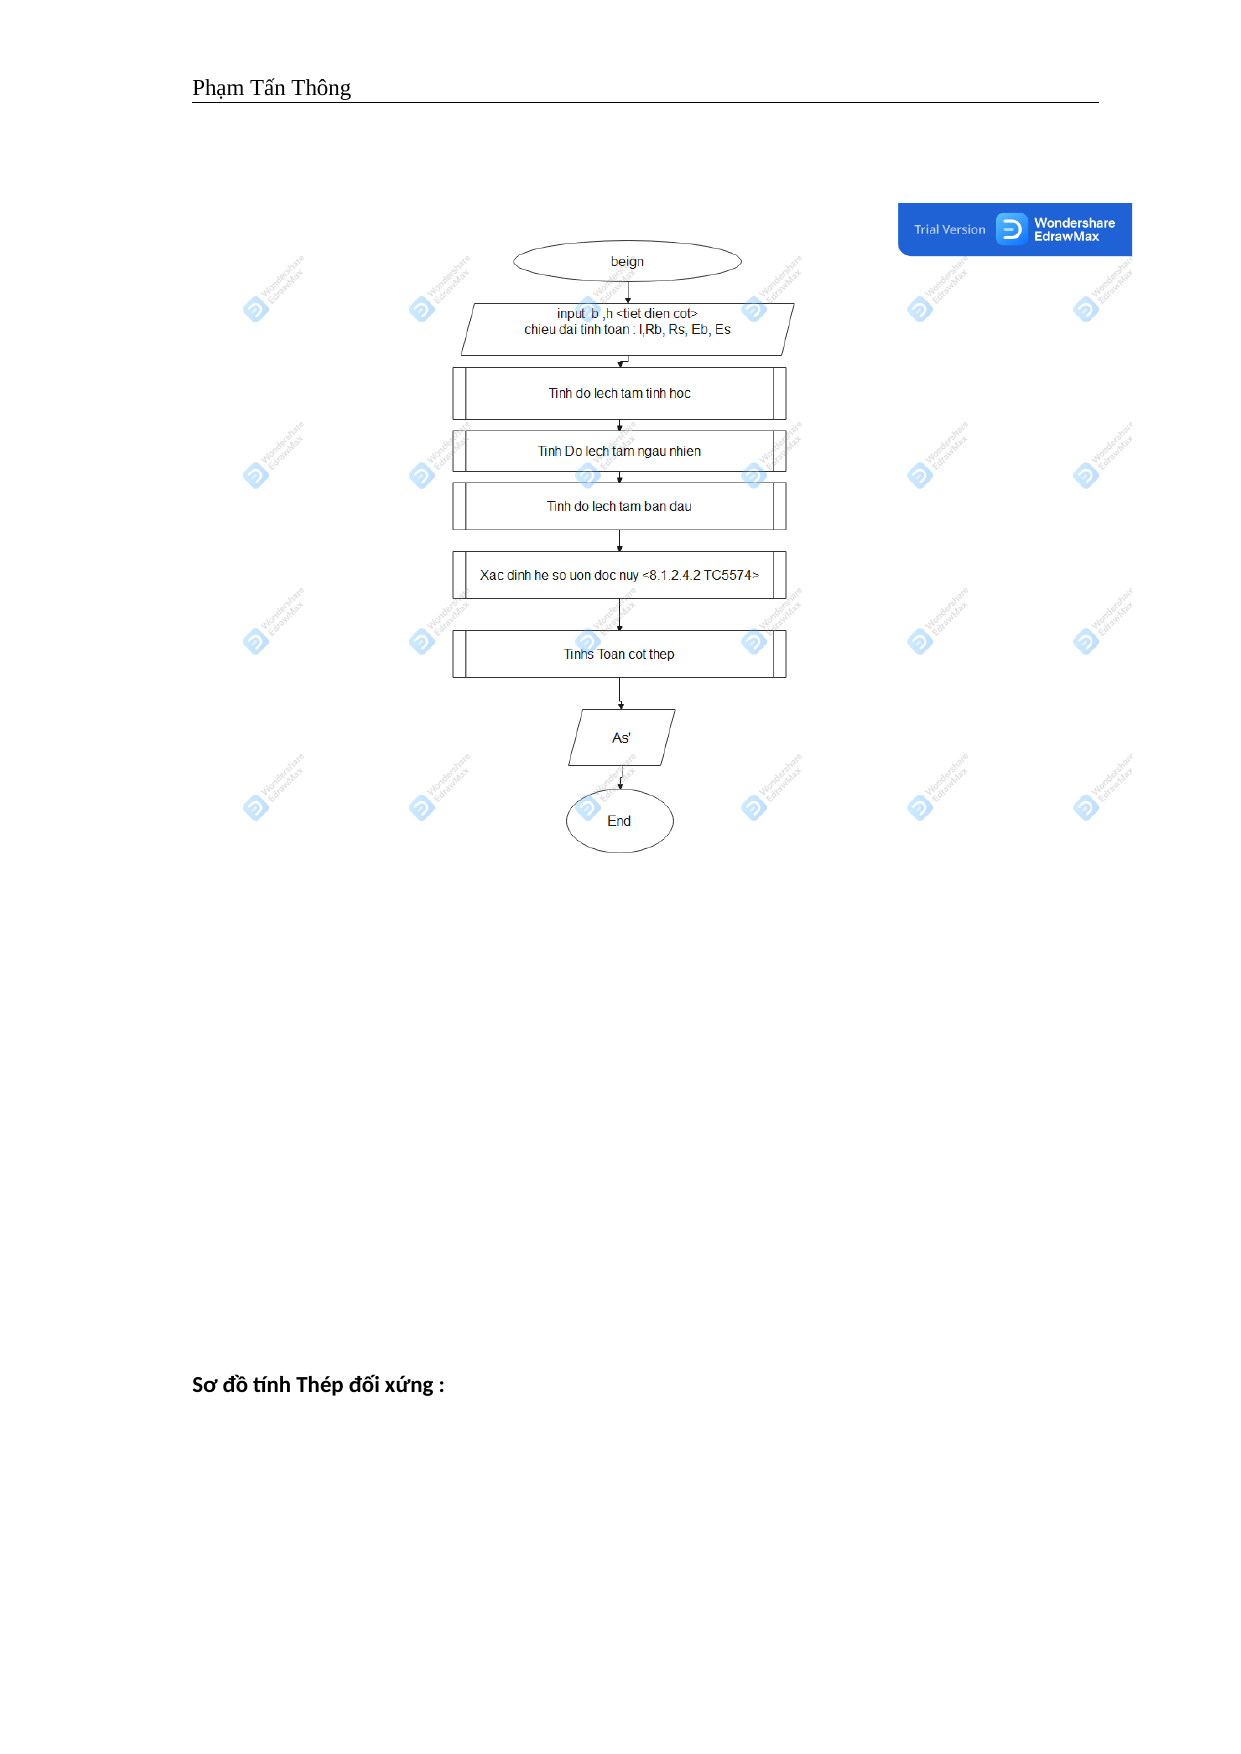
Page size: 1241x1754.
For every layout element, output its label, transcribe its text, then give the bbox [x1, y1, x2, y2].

text Sơ đồ tính Thép đối xứng : [192, 1370, 1090, 1398]
picture [192, 203, 1133, 868]
